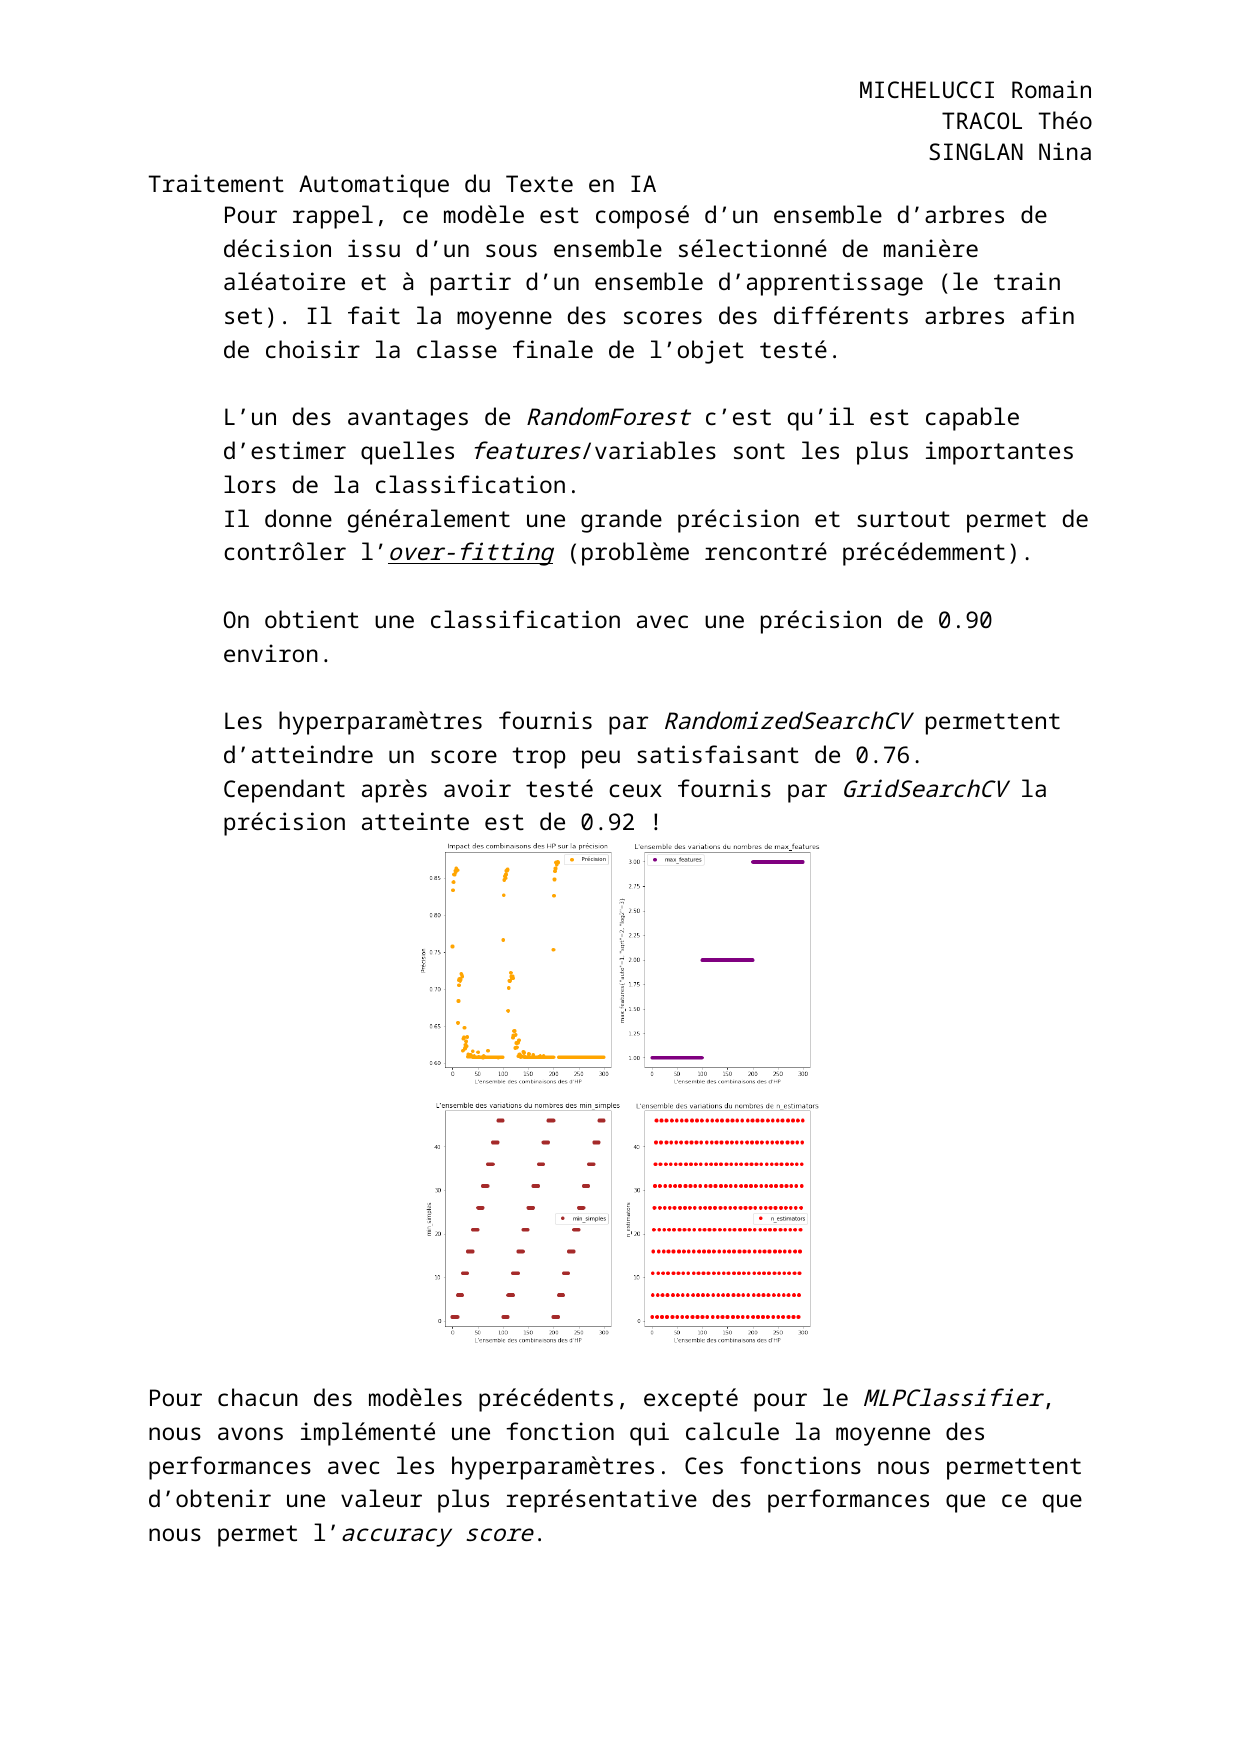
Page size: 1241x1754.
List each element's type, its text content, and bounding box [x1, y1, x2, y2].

list On obtient une classification avec une précision de 0.90 environ. [223, 604, 1093, 669]
picture [417, 840, 823, 1347]
list L’un des avantages de RandomForest c’est qu’il est capable d’estimer quelles features/variables sont les plus importantes lors de la classification. [223, 401, 1093, 500]
list Pour rappel, ce modèle est composé d’un ensemble d’arbres de décision issu d’un sous ensemble sélectionné de manière aléatoire et à partir d’un ensemble d’apprentissage (le train set). Il fait la moyenne des scores des différents arbres afin de choisir la classe finale de l’objet testé. [223, 199, 1093, 365]
list Il donne généralement une grande précision et surtout permet de contrôler l’over-fitting (problème rencontré précédemment). [223, 502, 1093, 567]
list Pour chacun des modèles précédents, excepté pour le MLPClassifier, nous avons implémenté une fonction qui calcule la moyenne des performances avec les hyperparamètres. Ces fonctions nous permettent d’obtenir une valeur plus représentative des performances que ce que nous permet l’accuracy score. [148, 1382, 1093, 1548]
list Cependant après avoir testé ceux fournis par GridSearchCV la précision atteinte est de 0.92 ! [223, 772, 1093, 837]
list Les hyperparamètres fournis par RandomizedSearchCV permettent d’atteindre un score trop peu satisfaisant de 0.76. [223, 705, 1093, 770]
